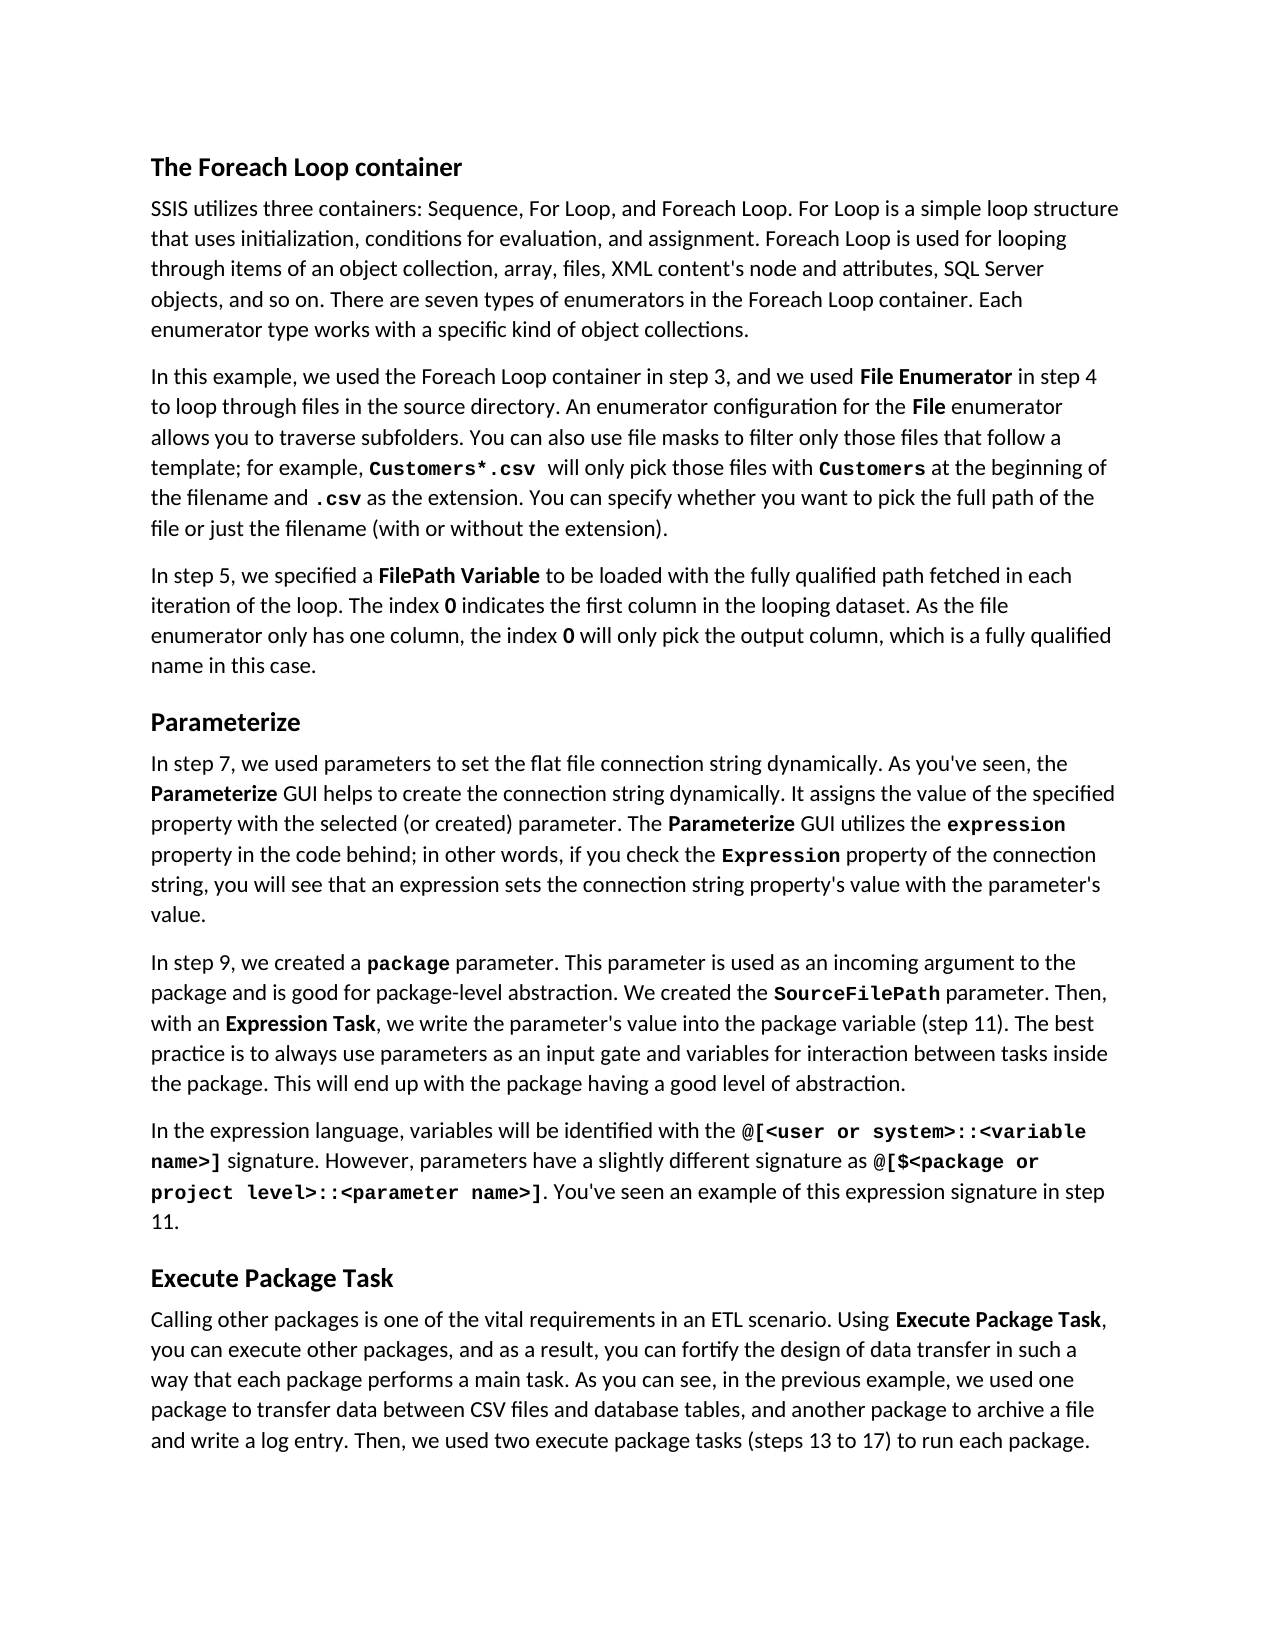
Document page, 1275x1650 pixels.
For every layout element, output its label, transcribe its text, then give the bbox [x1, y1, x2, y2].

text In step 5, we specified a FilePath Variable to be loaded with the fully qualified path fetched in each iteration of the loop. The index 0 indicates the first column in the looping dataset. As the file enumerator only has one column, the index 0 will only pick the output column, which is a fully qualified name in this case. [151, 561, 1120, 679]
text In this example, we used the Foreach Loop container in step 3, and we used File Enumerator in step 4 to loop through files in the source directory. An enumerator configuration for the File enumerator allows you to traverse subfolders. You can also use file masks to filter only those files that follow a template; for example, Customers*.csv will only pick those files with Customers at the beginning of the filename and .csv as the extension. You can specify whether you want to pick the full path of the file or just the filename (with or without the extension). [151, 362, 1112, 542]
text In step 7, we used parameters to set the flat file connection string dynamically. As you've seen, the Parameterize GUI helps to create the connection string dynamically. It assigns the value of the specified property with the selected (or created) parameter. The Parameterize GUI utilizes the expression property in the code behind; in other words, if you check the Expression property of the connection string, you will see that an expression sets the connection string property's value with the parameter's value. [151, 749, 1120, 928]
text In step 9, we created a package parameter. This parameter is used as an incoming argument to the package and is good for package-level abstraction. We created the SourceFilePath parameter. Then, with an Expression Task, we write the parameter's value into the package variable (step 11). The best practice is to always use parameters as an input gate and variables for interaction between tasks inside the package. This will end up with the package having a good level of abstraction. [151, 948, 1120, 1097]
text The Foreach Loop container [151, 150, 1125, 183]
text In the expression language, variables will be identified with the @[<user or system>::<variable name>] signature. However, parameters have a slightly different signature as @[$<package or project level>::<parameter name>]. You've seen an example of this expression signature in step 11. [151, 1116, 1120, 1235]
text Calling other packages is one of the vital requirements in an ETL scenario. Using Execute Package Task, you can execute other packages, and as a result, you can fortify the design of data transfer in such a way that each package performs a main task. As you can see, in the previous example, we used one package to transfer data between CSV files and database tables, and another package to archive a file and write a log entry. Then, we used two execute package tasks (steps 13 to 17) to run each package. [151, 1305, 1120, 1454]
text SSIS utilizes three containers: Sequence, For Loop, and Foreach Loop. For Loop is a simple loop structure that uses initialization, conditions for evaluation, and assignment. Foreach Loop is used for looping through items of an object collection, array, files, XML content's node and attributes, SQL Server objects, and so on. There are seven types of enumerators in the Foreach Loop container. Each enumerator type works with a specific kind of object collections. [151, 194, 1120, 343]
text Execute Package Task [151, 1261, 1125, 1294]
text Parameterize [151, 705, 1125, 738]
